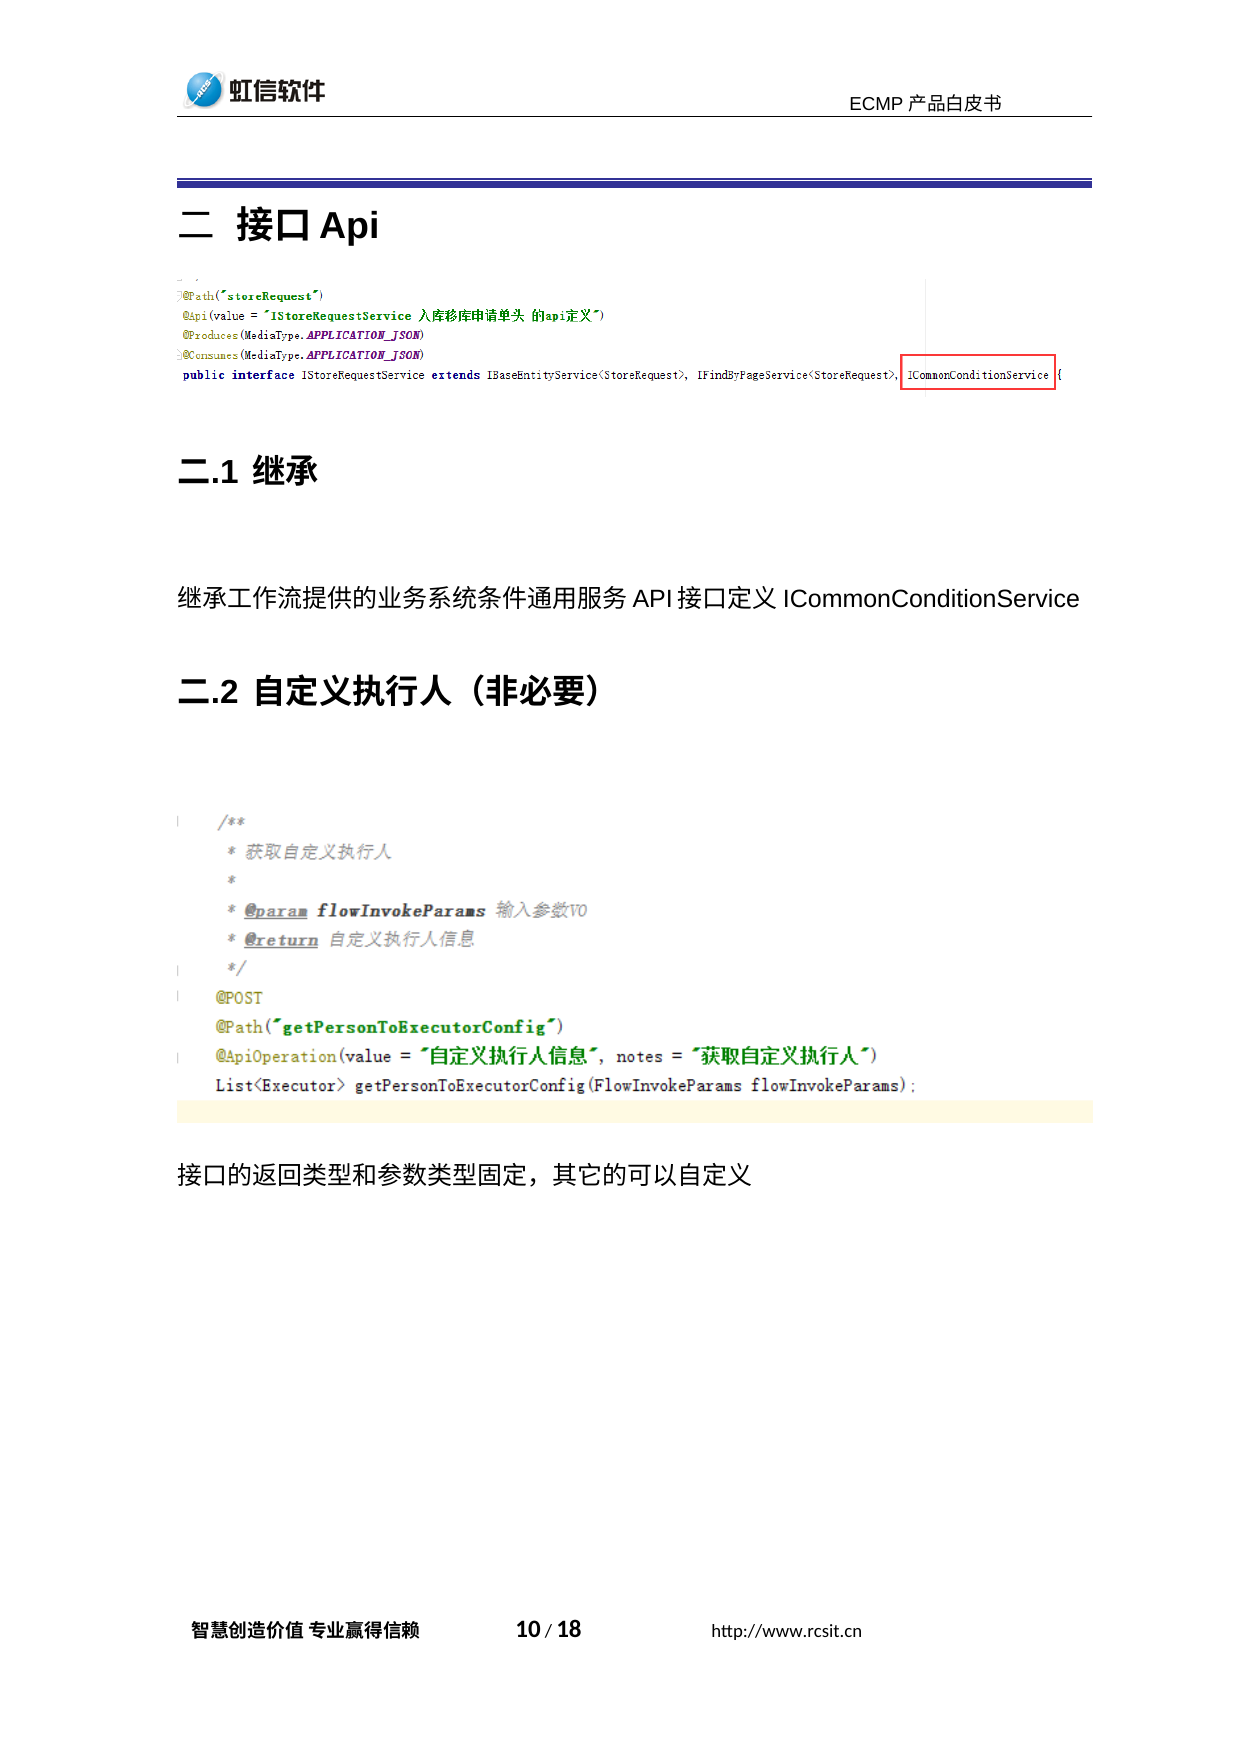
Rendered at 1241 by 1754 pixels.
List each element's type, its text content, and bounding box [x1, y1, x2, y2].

picture [177, 783, 1093, 1123]
picture [177, 279, 1092, 397]
text 接口的返回类型和参数类型固定，其它的可以自定义 [177, 1141, 1092, 1206]
subtitle 接口Api [177, 188, 1092, 255]
picture [182, 70, 326, 109]
subtitle 继承 [177, 437, 1092, 502]
subtitle 自定义执行人（非必要） [177, 656, 1092, 721]
text 继承工作流提供的业务系统条件通用服务API接口定义ICommonConditionService [177, 564, 1092, 629]
